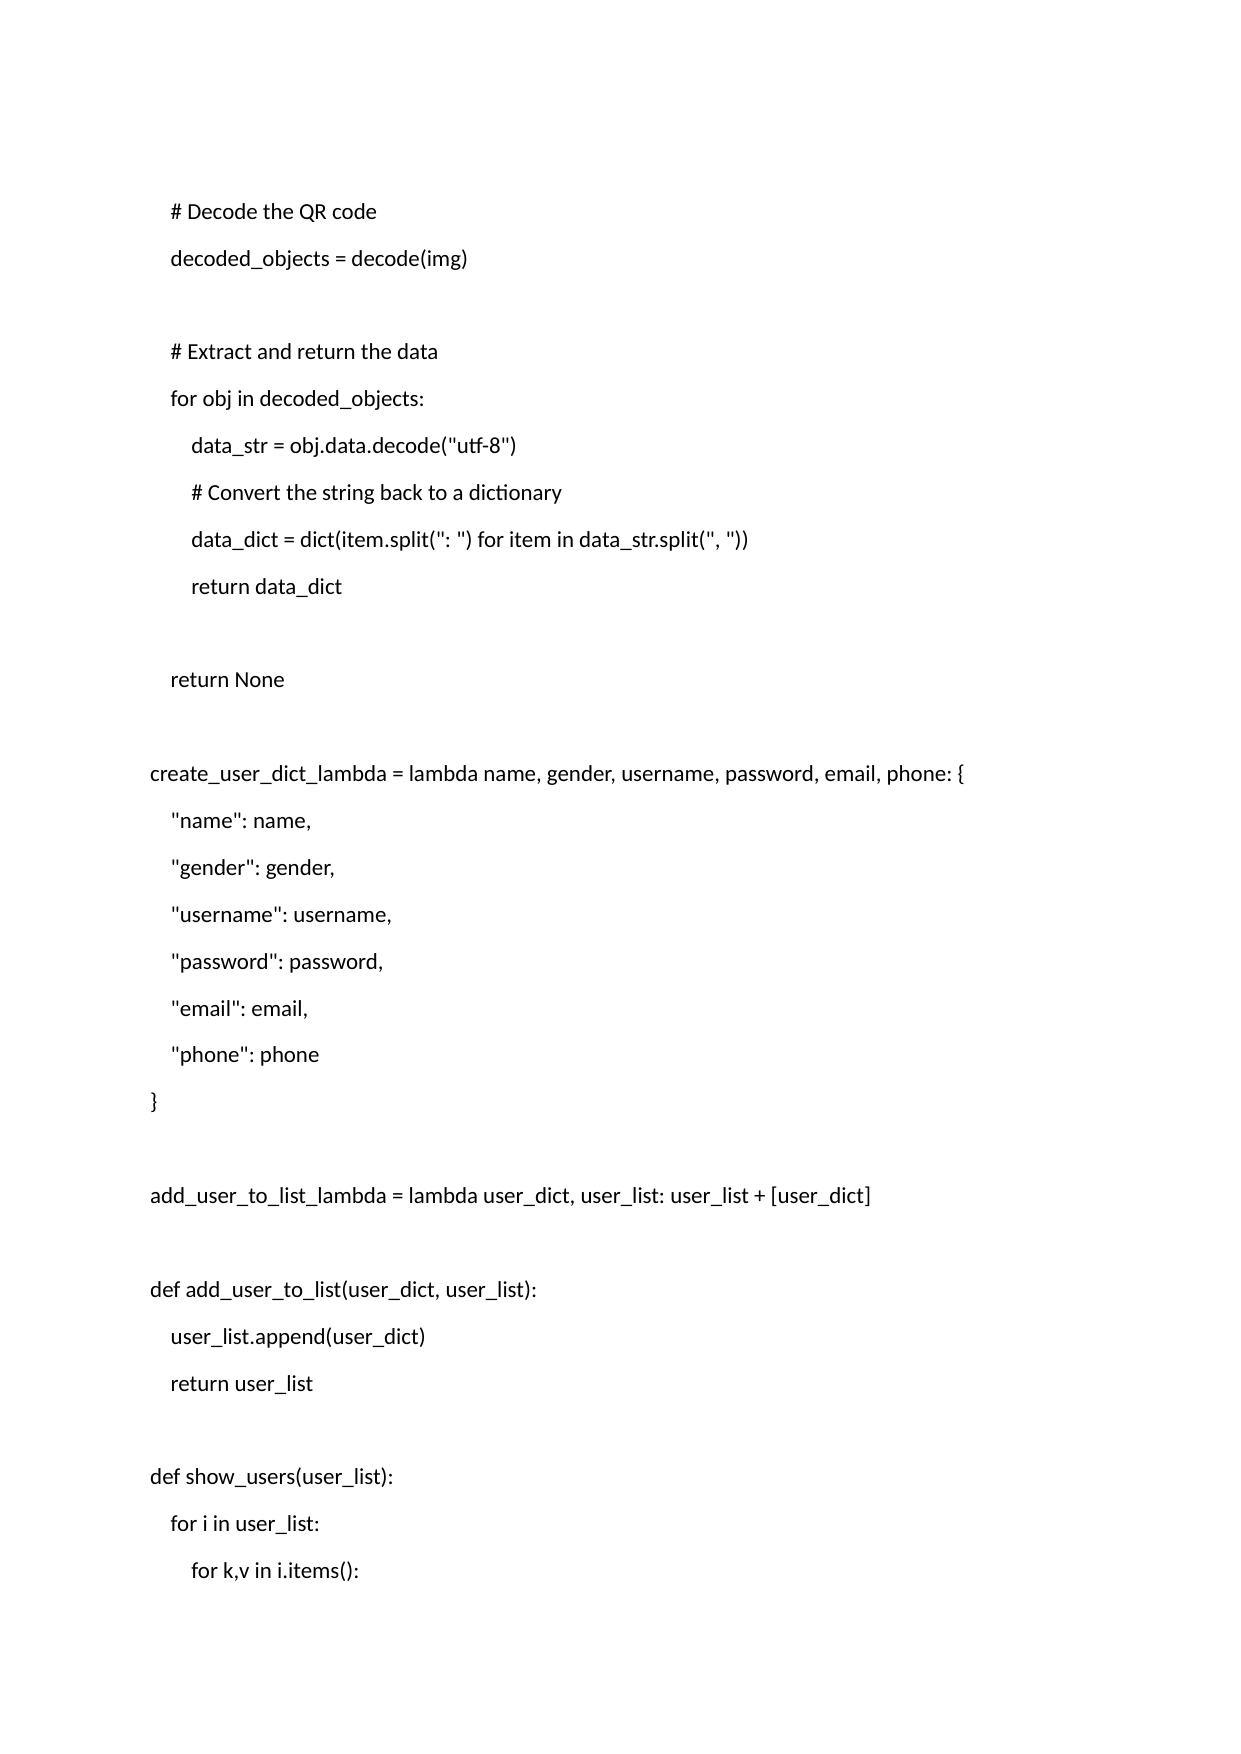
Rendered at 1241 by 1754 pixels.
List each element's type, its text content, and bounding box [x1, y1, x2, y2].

text } [150, 1087, 1090, 1116]
text data_dict = dict(item.split(": ") for item in data_str.split(", ")) [150, 525, 1090, 553]
text data_str = obj.data.decode("utf-8") [150, 431, 1090, 459]
text for k,v in i.items(): [150, 1556, 1090, 1584]
text "phone": phone [150, 1041, 1090, 1069]
text "username": username, [150, 900, 1090, 928]
text # Convert the string back to a dictionary [150, 478, 1090, 506]
text "name": name, [150, 806, 1090, 834]
text def show_users(user_list): [150, 1462, 1090, 1491]
text "password": password, [150, 947, 1090, 975]
text user_list.append(user_dict) [150, 1322, 1090, 1350]
text return data_dict [150, 572, 1090, 600]
text create_user_dict_lambda = lambda name, gender, username, password, email, phone: { [150, 759, 1090, 787]
text add_user_to_list_lambda = lambda user_dict, user_list: user_list + [user_dict] [150, 1181, 1090, 1209]
text "gender": gender, [150, 853, 1090, 881]
text return user_list [150, 1369, 1090, 1397]
text return None [150, 666, 1090, 694]
text # Decode the QR code [150, 197, 1090, 225]
text # Extract and return the data [150, 337, 1090, 366]
text for i in user_list: [150, 1509, 1090, 1537]
text decoded_objects = decode(img) [150, 244, 1090, 272]
text for obj in decoded_objects: [150, 384, 1090, 412]
text "email": email, [150, 994, 1090, 1022]
text def add_user_to_list(user_dict, user_list): [150, 1275, 1090, 1303]
